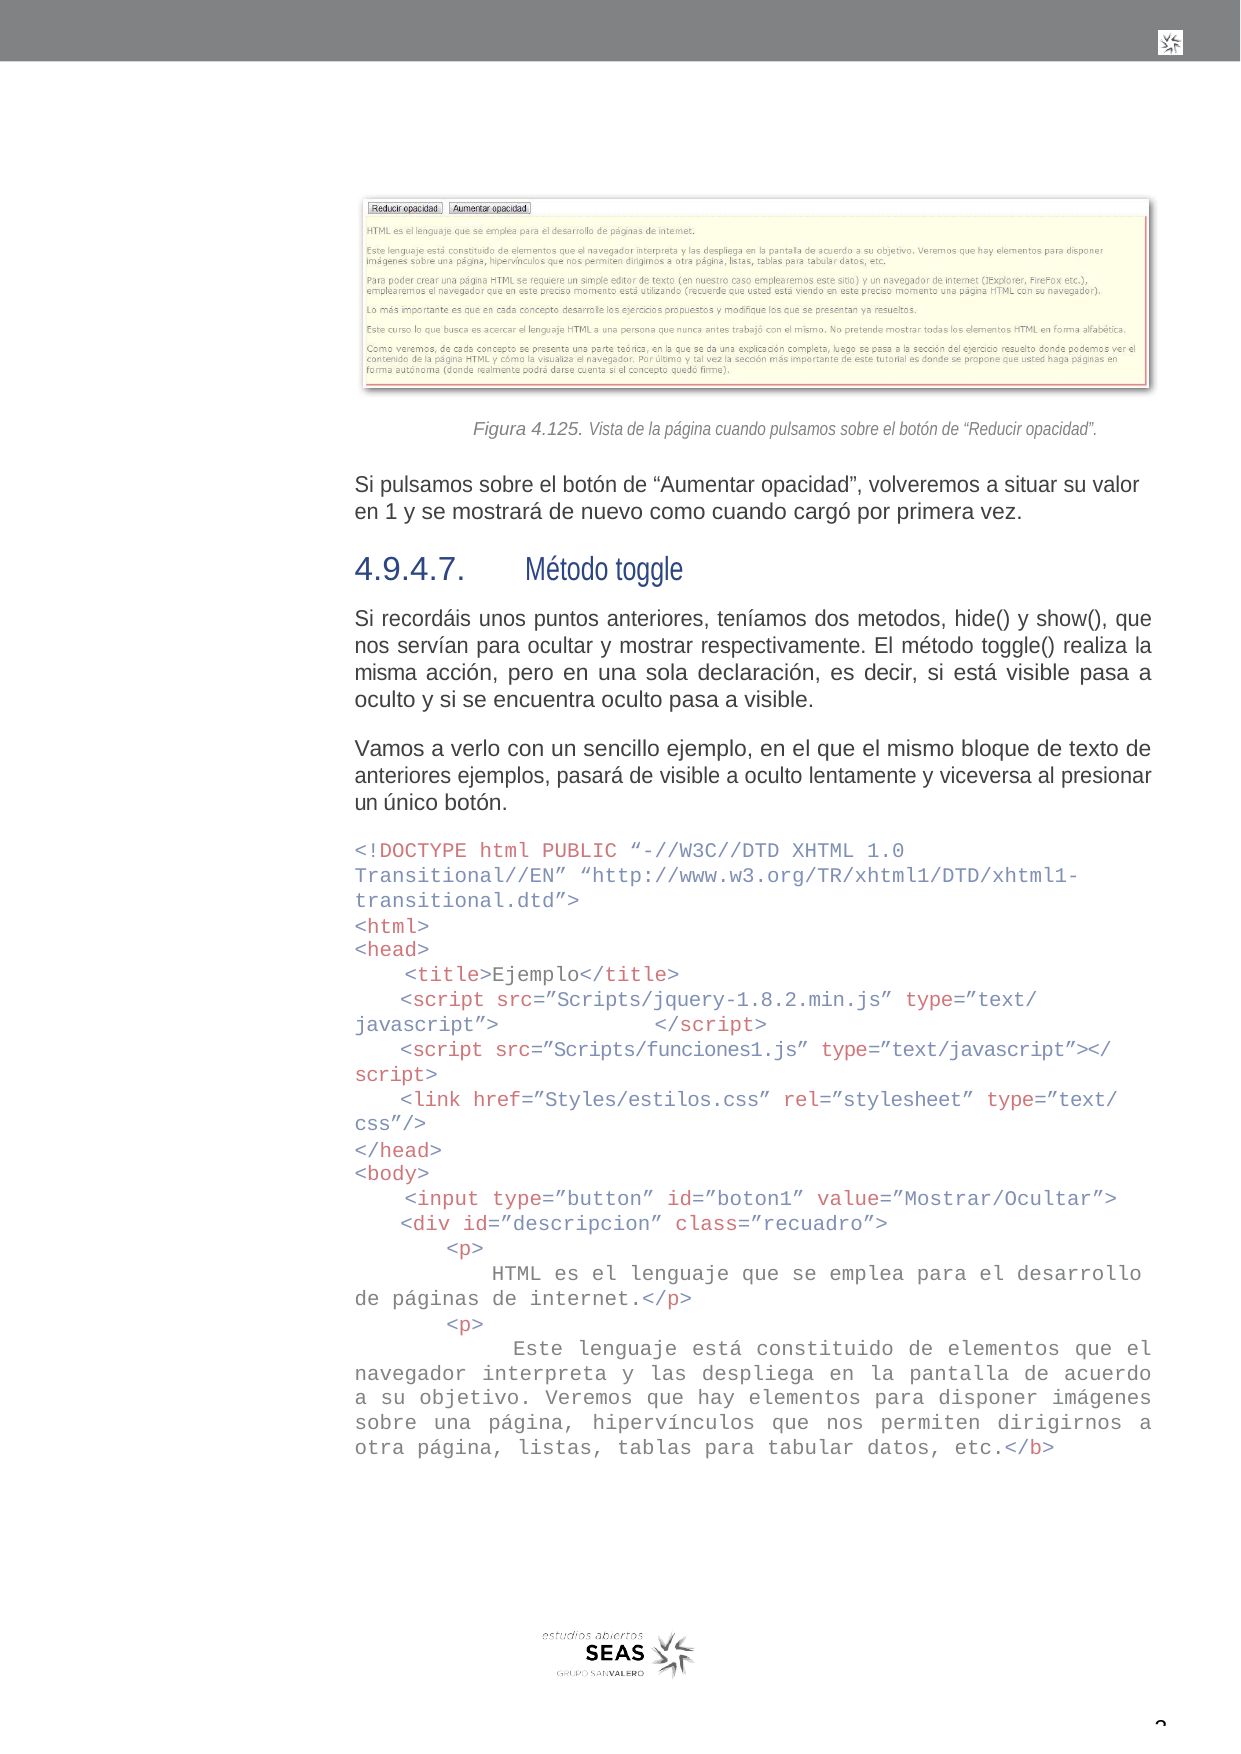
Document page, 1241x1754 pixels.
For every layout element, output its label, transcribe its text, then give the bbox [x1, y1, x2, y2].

text <html> [354, 914, 1240, 938]
text <input type=”button” id=”boton1” value=”Mostrar/Ocultar”> [404, 1188, 1240, 1212]
text <title>Ejemplo</title> [404, 964, 1240, 988]
text <script src=”Scripts/funciones1.js” type=”text/javascript”></ script> [354, 1039, 1153, 1087]
text HTML es el lenguaje que se emplea para el desarrollo de páginas de internet.</p> [354, 1263, 1143, 1312]
text </head> [354, 1138, 1240, 1162]
text <script src=”Scripts/jquery-1.8.2.min.js” type=”text/ javascript”> </script> [354, 989, 1040, 1038]
picture [542, 1628, 698, 1680]
text Si recordáis unos puntos anteriores, teníamos dos metodos, hide() y show(), que nos servían para ocultar y mostrar respectivamente. El método toggle() realiza la misma acción, pero en una sola declaración, es decir, si está visible pasa a oculto y si se encuentra oculto pasa a visible. [354, 604, 1152, 712]
text <div id=”descripcion” class=”recuadro”> [400, 1213, 1240, 1237]
text <head> [354, 939, 1240, 963]
text <link href=”Styles/estilos.css” rel=”stylesheet” type=”text/ css”/> [354, 1089, 1153, 1137]
text Este lenguaje está constituido de elementos que el navegador interpreta y las despliega en la pantalla de acuerdo a su objetivo. Veremos que hay elementos para disponer imágenes sobre una página, hipervínculos que nos permiten dirigirnos a otra página, listas, tablas para tabular datos, etc.</b> [354, 1338, 1152, 1461]
text <!DOCTYPE html PUBLIC “-//W3C//DTD XHTML 1.0 Transitional//EN” “http://www.w3.org/TR/xhtml1/DTD/xhtml1-transitional.dtd”> [354, 840, 1128, 913]
text <p> [53, 1313, 877, 1336]
picture [1158, 30, 1183, 56]
subtitle Método toggle [354, 549, 1240, 588]
picture [357, 193, 1159, 398]
text Vamos a verlo con un sencillo ejemplo, en el que el mismo bloque de texto de anteriores ejemplos, pasará de visible a oculto lentamente y viceversa al presionar un único botón. [354, 735, 1152, 816]
text Figura 4.125. Vista de la página cuando pulsamos sobre el botón de “Reducir opacidad”. [473, 417, 1240, 439]
text Si pulsamos sobre el botón de “Aumentar opacidad”, volveremos a situar su valor en 1 y se mostrará de nuevo como cuando cargó por primera vez. [354, 471, 1153, 524]
text <p> [53, 1238, 877, 1262]
text <body> [354, 1163, 1240, 1187]
